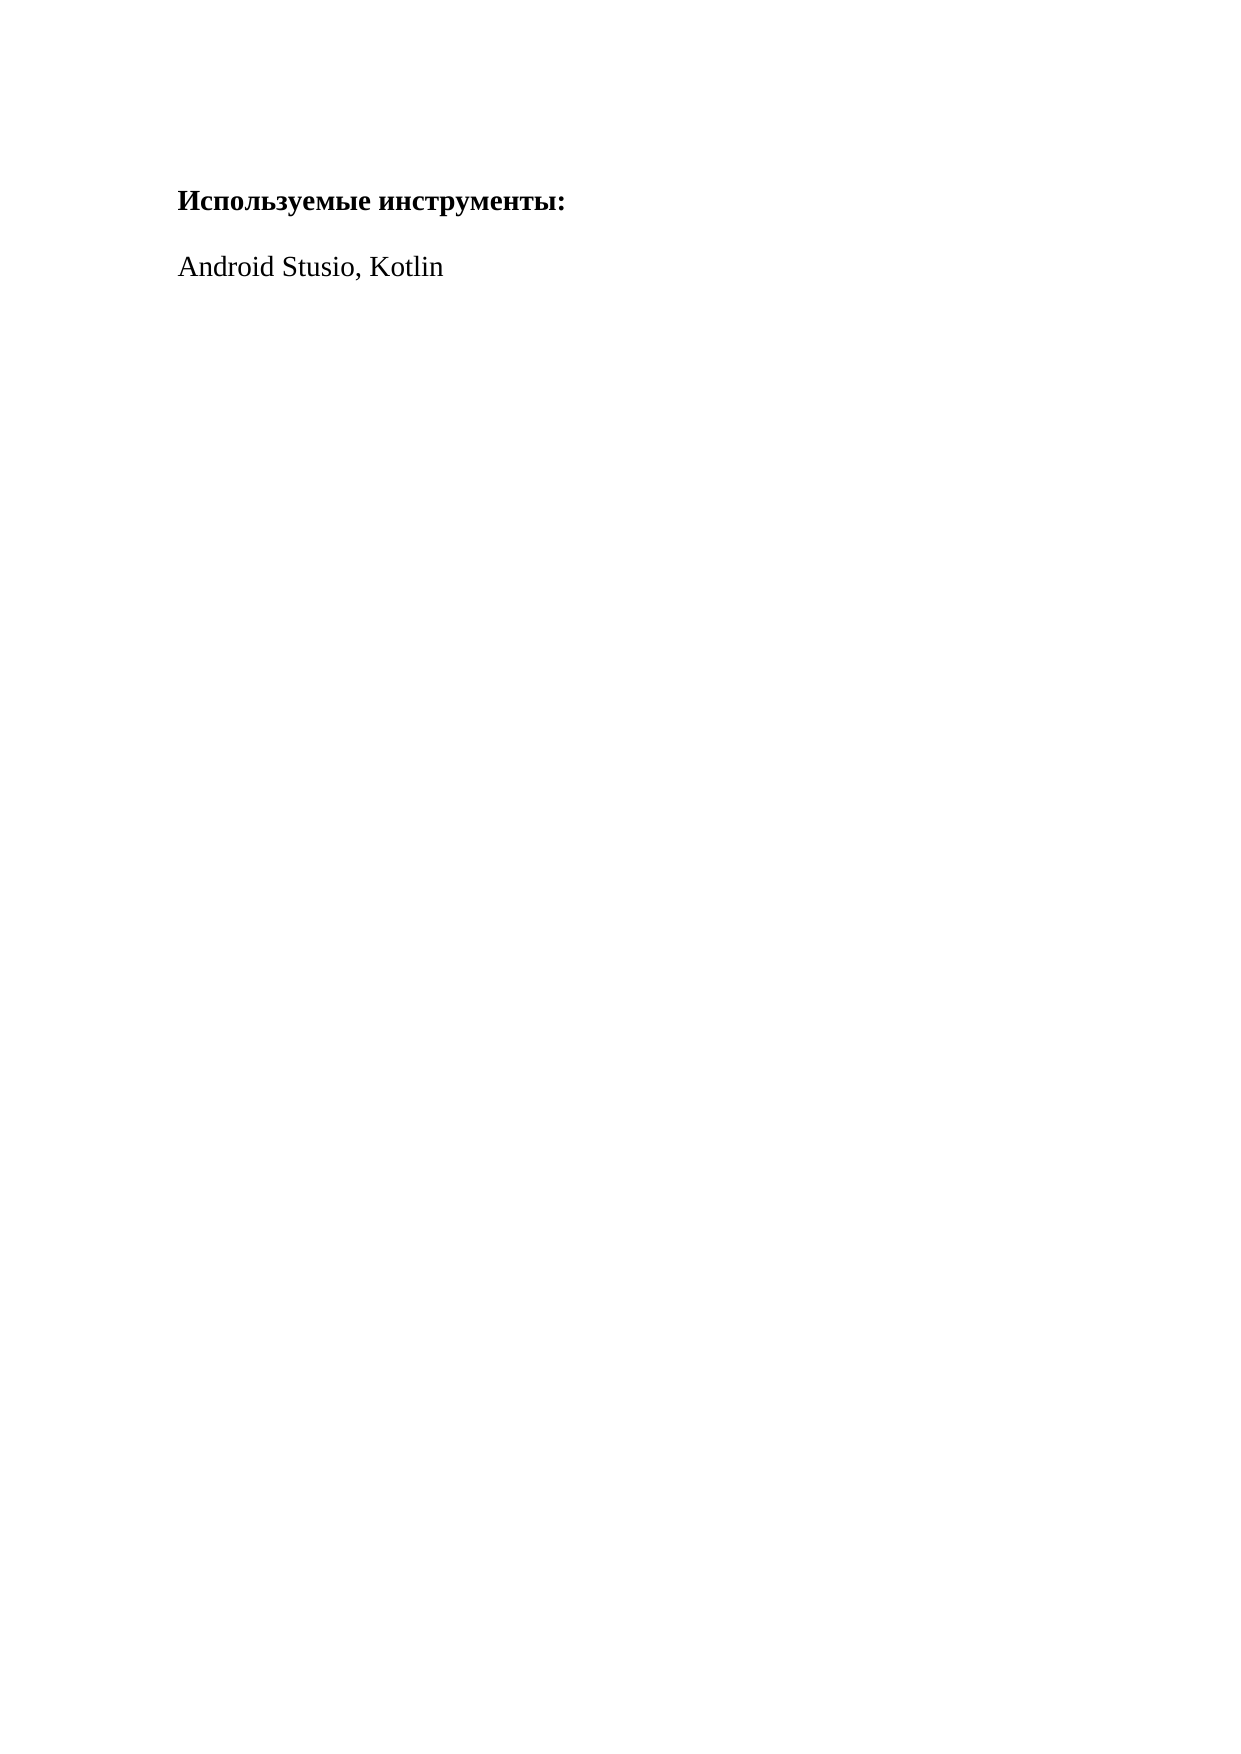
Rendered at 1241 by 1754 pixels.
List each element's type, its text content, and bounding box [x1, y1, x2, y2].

text Используемые инструменты: [177, 183, 1152, 217]
text Android Stusio, Kotlin [177, 249, 1152, 282]
